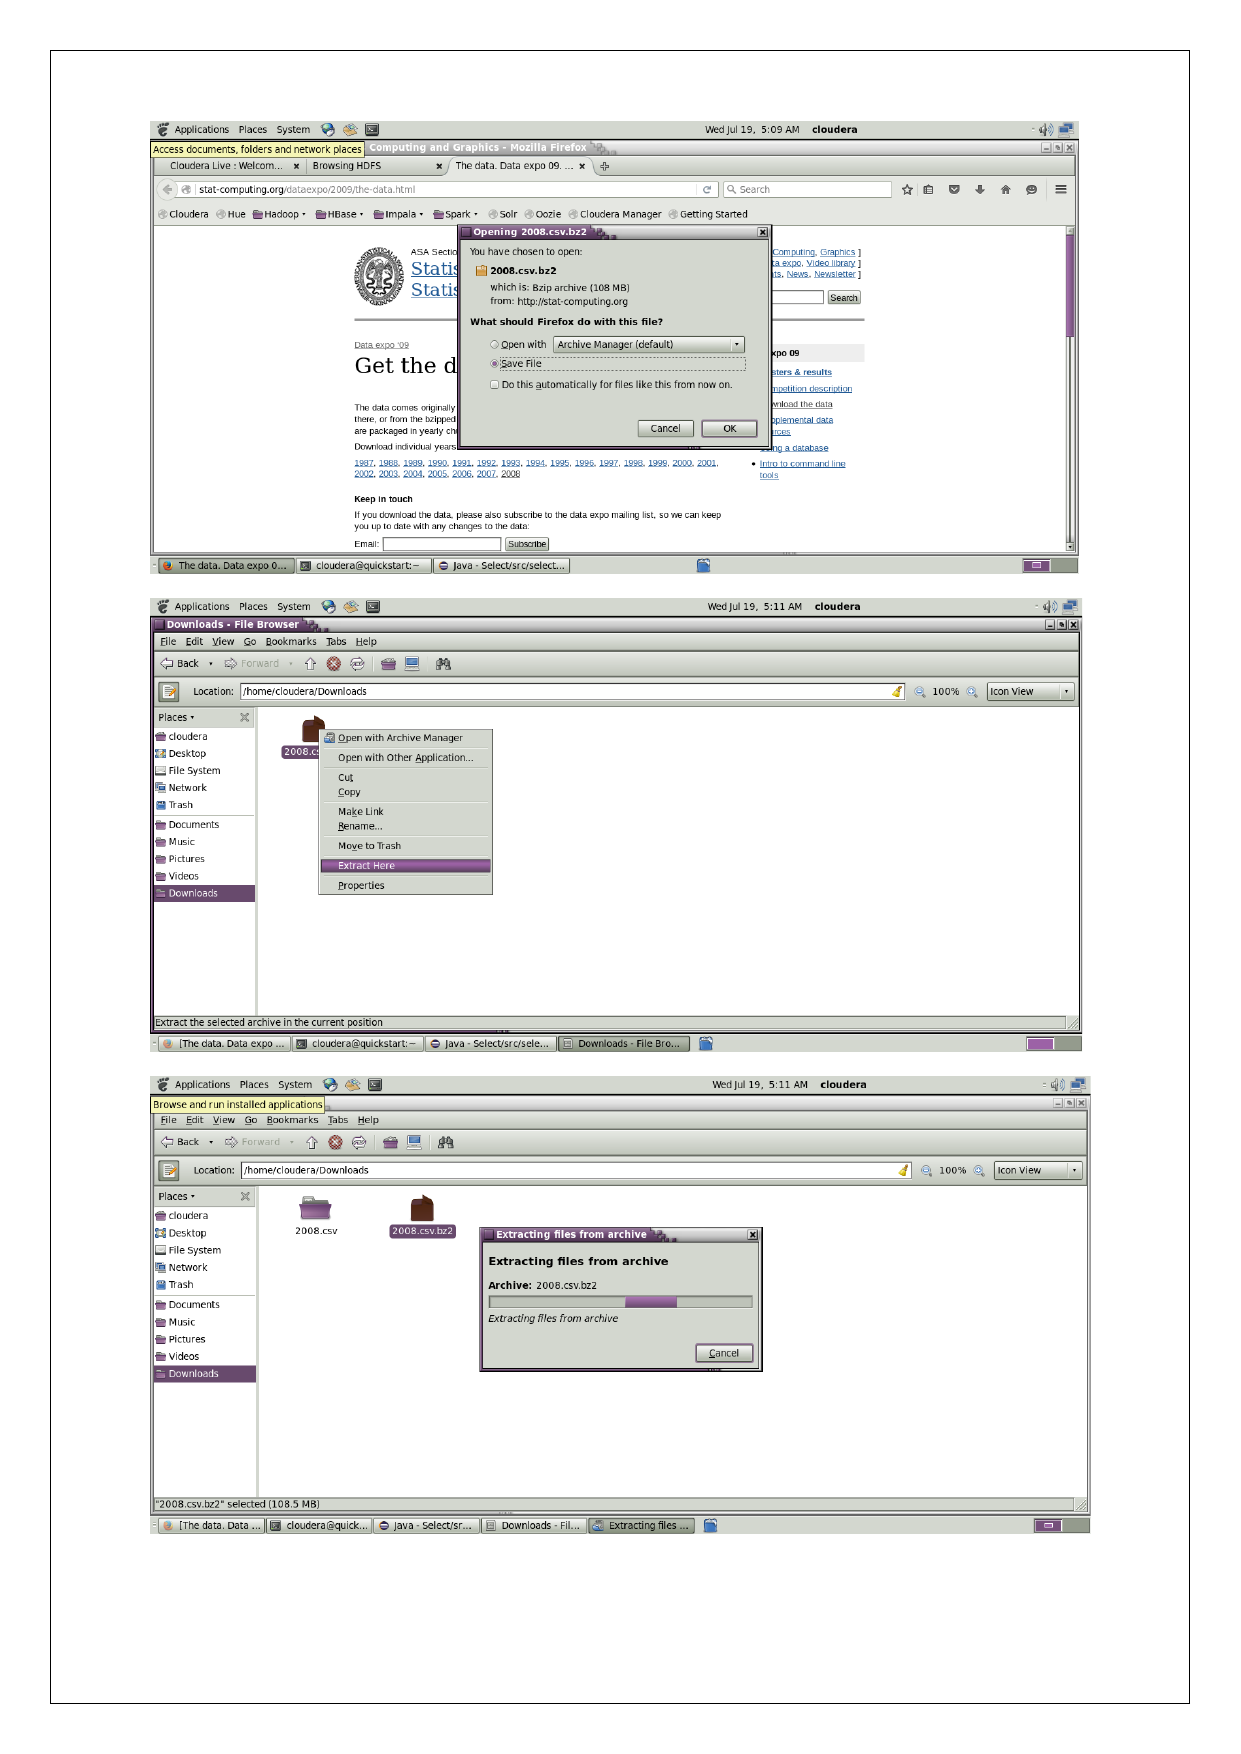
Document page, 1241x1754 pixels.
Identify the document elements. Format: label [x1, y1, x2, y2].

picture [150, 121, 1079, 574]
picture [150, 598, 1083, 1052]
picture [150, 1076, 1091, 1534]
